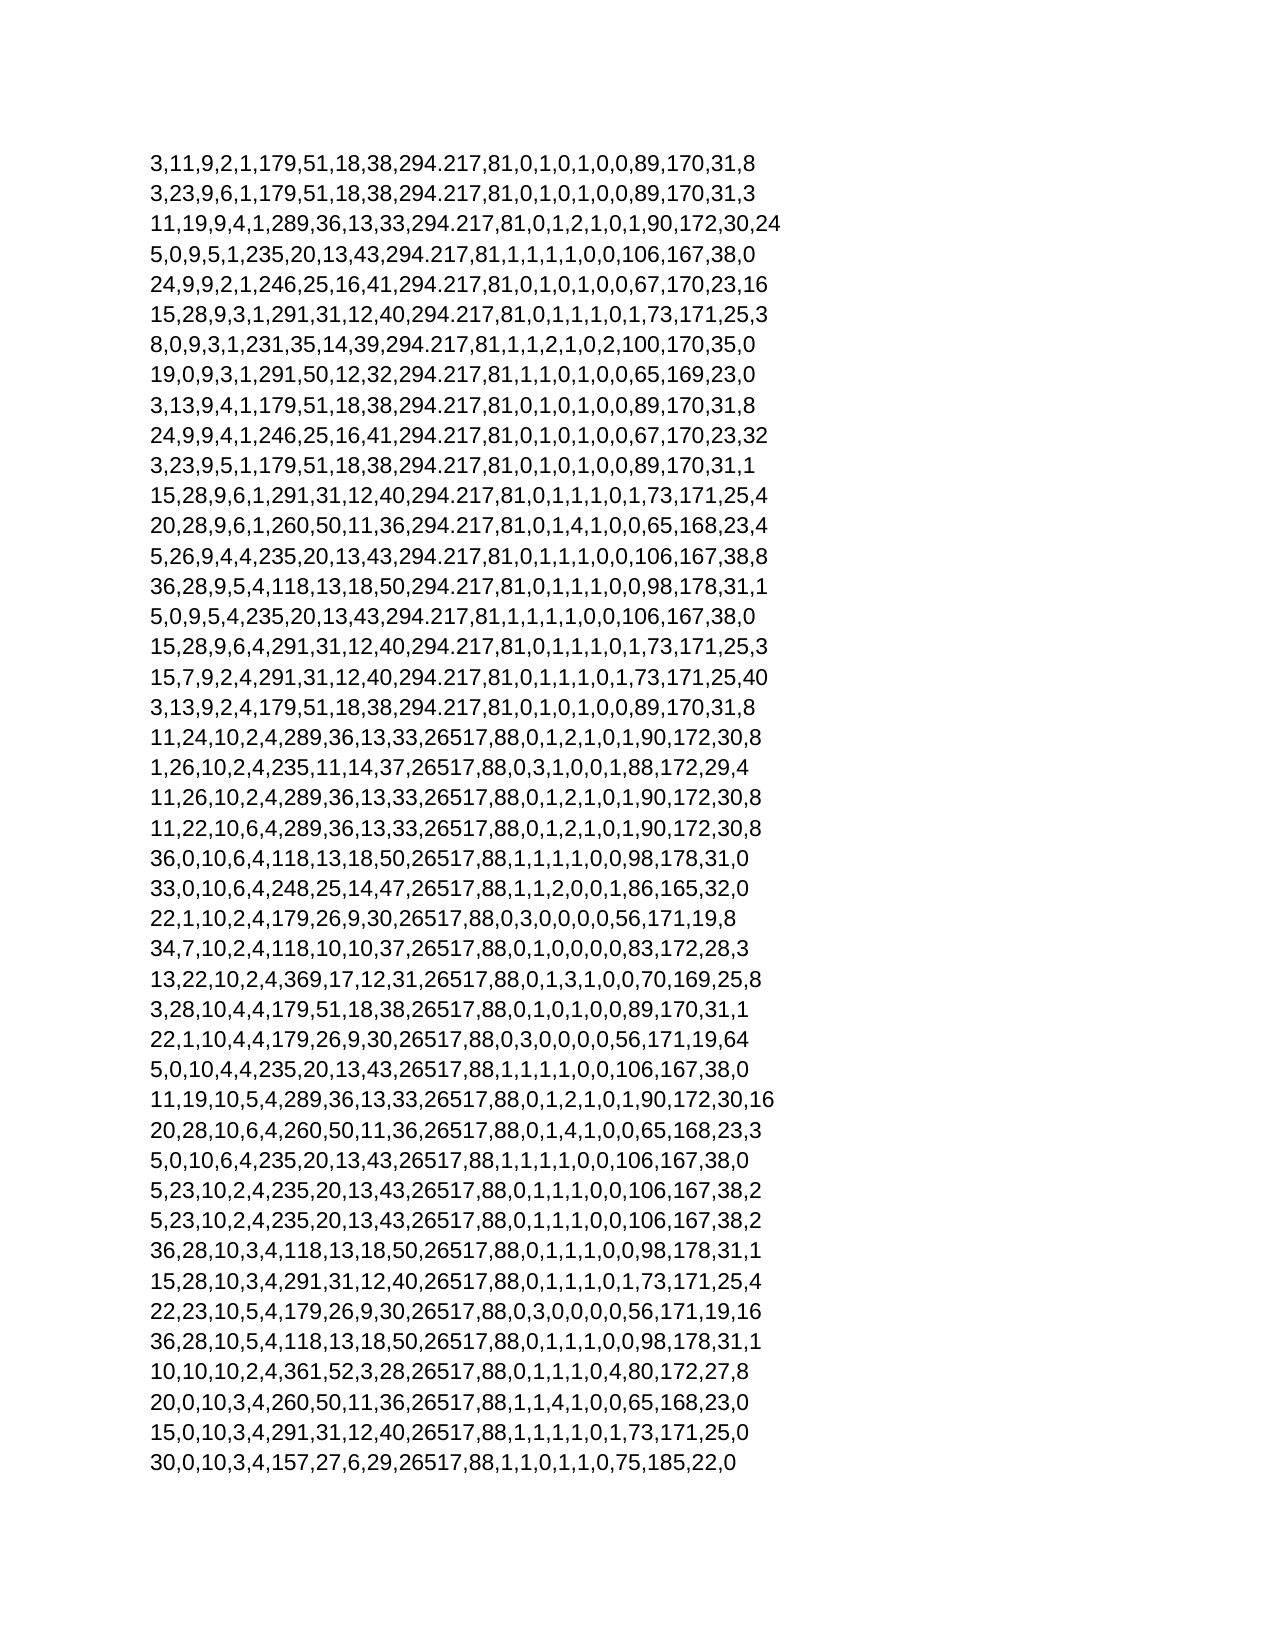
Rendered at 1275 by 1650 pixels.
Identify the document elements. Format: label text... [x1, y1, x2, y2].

text 24,9,9,2,1,246,25,16,41,294.217,81,0,1,0,1,0,0,67,170,23,16 [150, 271, 1125, 297]
text 15,28,9,6,1,291,31,12,40,294.217,81,0,1,1,1,0,1,73,171,25,4 [150, 482, 1125, 509]
text 36,28,10,5,4,118,13,18,50,26517,88,0,1,1,1,0,0,98,178,31,1 [150, 1328, 1125, 1354]
text 3,28,10,4,4,179,51,18,38,26517,88,0,1,0,1,0,0,89,170,31,1 [150, 996, 1125, 1022]
text 3,23,9,6,1,179,51,18,38,294.217,81,0,1,0,1,0,0,89,170,31,3 [150, 180, 1125, 207]
text 11,26,10,2,4,289,36,13,33,26517,88,0,1,2,1,0,1,90,172,30,8 [150, 784, 1125, 811]
text 20,28,9,6,1,260,50,11,36,294.217,81,0,1,4,1,0,0,65,168,23,4 [150, 512, 1125, 539]
text 11,19,9,4,1,289,36,13,33,294.217,81,0,1,2,1,0,1,90,172,30,24 [150, 210, 1125, 237]
text 11,22,10,6,4,289,36,13,33,26517,88,0,1,2,1,0,1,90,172,30,8 [150, 814, 1125, 841]
text 15,28,9,3,1,291,31,12,40,294.217,81,0,1,1,1,0,1,73,171,25,3 [150, 301, 1125, 327]
text 33,0,10,6,4,248,25,14,47,26517,88,1,1,2,0,0,1,86,165,32,0 [150, 875, 1125, 901]
text 30,0,10,3,4,157,27,6,29,26517,88,1,1,0,1,1,0,75,185,22,0 [150, 1449, 1125, 1475]
text 3,13,9,2,4,179,51,18,38,294.217,81,0,1,0,1,0,0,89,170,31,8 [150, 694, 1125, 720]
text 24,9,9,4,1,246,25,16,41,294.217,81,0,1,0,1,0,0,67,170,23,32 [150, 422, 1125, 448]
text 8,0,9,3,1,231,35,14,39,294.217,81,1,1,2,1,0,2,100,170,35,0 [150, 331, 1125, 358]
text 19,0,9,3,1,291,50,12,32,294.217,81,1,1,0,1,0,0,65,169,23,0 [150, 361, 1125, 388]
text 20,0,10,3,4,260,50,11,36,26517,88,1,1,4,1,0,0,65,168,23,0 [150, 1388, 1125, 1415]
text 5,23,10,2,4,235,20,13,43,26517,88,0,1,1,1,0,0,106,167,38,2 [150, 1177, 1125, 1203]
text 15,28,10,3,4,291,31,12,40,26517,88,0,1,1,1,0,1,73,171,25,4 [150, 1268, 1125, 1294]
text 3,13,9,4,1,179,51,18,38,294.217,81,0,1,0,1,0,0,89,170,31,8 [150, 392, 1125, 418]
text 5,0,10,6,4,235,20,13,43,26517,88,1,1,1,1,0,0,106,167,38,0 [150, 1147, 1125, 1173]
text 15,28,9,6,4,291,31,12,40,294.217,81,0,1,1,1,0,1,73,171,25,3 [150, 633, 1125, 660]
text 15,7,9,2,4,291,31,12,40,294.217,81,0,1,1,1,0,1,73,171,25,40 [150, 663, 1125, 690]
text 10,10,10,2,4,361,52,3,28,26517,88,0,1,1,1,0,4,80,172,27,8 [150, 1358, 1125, 1385]
text 3,23,9,5,1,179,51,18,38,294.217,81,0,1,0,1,0,0,89,170,31,1 [150, 452, 1125, 478]
text 36,28,10,3,4,118,13,18,50,26517,88,0,1,1,1,0,0,98,178,31,1 [150, 1237, 1125, 1264]
text 13,22,10,2,4,369,17,12,31,26517,88,0,1,3,1,0,0,70,169,25,8 [150, 966, 1125, 992]
text 22,1,10,2,4,179,26,9,30,26517,88,0,3,0,0,0,0,56,171,19,8 [150, 905, 1125, 932]
text 11,19,10,5,4,289,36,13,33,26517,88,0,1,2,1,0,1,90,172,30,16 [150, 1086, 1125, 1113]
text 22,1,10,4,4,179,26,9,30,26517,88,0,3,0,0,0,0,56,171,19,64 [150, 1026, 1125, 1052]
text 15,0,10,3,4,291,31,12,40,26517,88,1,1,1,1,0,1,73,171,25,0 [150, 1419, 1125, 1445]
text 22,23,10,5,4,179,26,9,30,26517,88,0,3,0,0,0,0,56,171,19,16 [150, 1298, 1125, 1324]
text 5,0,9,5,4,235,20,13,43,294.217,81,1,1,1,1,0,0,106,167,38,0 [150, 603, 1125, 629]
text 1,26,10,2,4,235,11,14,37,26517,88,0,3,1,0,0,1,88,172,29,4 [150, 754, 1125, 781]
text 5,23,10,2,4,235,20,13,43,26517,88,0,1,1,1,0,0,106,167,38,2 [150, 1207, 1125, 1234]
text 34,7,10,2,4,118,10,10,37,26517,88,0,1,0,0,0,0,83,172,28,3 [150, 935, 1125, 962]
text 3,11,9,2,1,179,51,18,38,294.217,81,0,1,0,1,0,0,89,170,31,8 [150, 150, 1125, 176]
text 36,0,10,6,4,118,13,18,50,26517,88,1,1,1,1,0,0,98,178,31,0 [150, 845, 1125, 871]
text 5,0,9,5,1,235,20,13,43,294.217,81,1,1,1,1,0,0,106,167,38,0 [150, 241, 1125, 267]
text 36,28,9,5,4,118,13,18,50,294.217,81,0,1,1,1,0,0,98,178,31,1 [150, 573, 1125, 599]
text 5,0,10,4,4,235,20,13,43,26517,88,1,1,1,1,0,0,106,167,38,0 [150, 1056, 1125, 1083]
text 11,24,10,2,4,289,36,13,33,26517,88,0,1,2,1,0,1,90,172,30,8 [150, 724, 1125, 750]
text 20,28,10,6,4,260,50,11,36,26517,88,0,1,4,1,0,0,65,168,23,3 [150, 1117, 1125, 1143]
text 5,26,9,4,4,235,20,13,43,294.217,81,0,1,1,1,0,0,106,167,38,8 [150, 543, 1125, 569]
